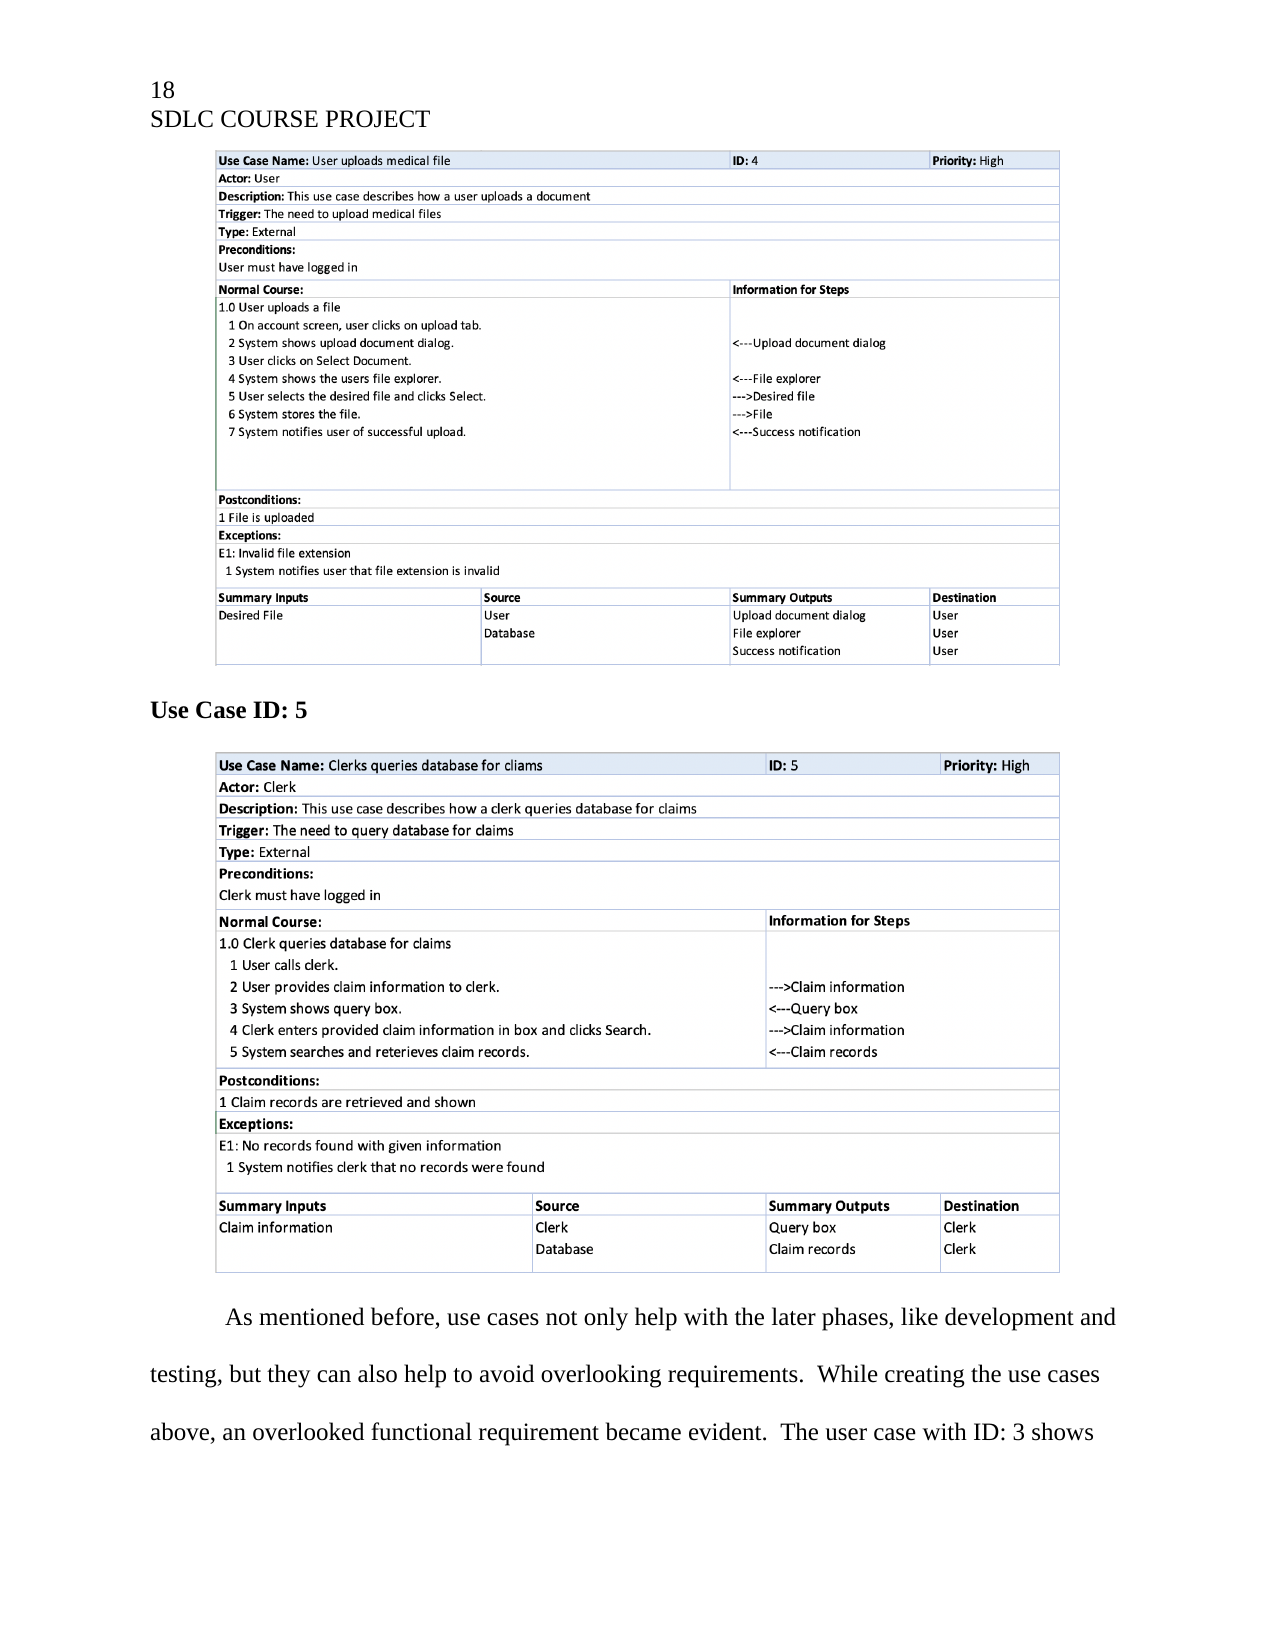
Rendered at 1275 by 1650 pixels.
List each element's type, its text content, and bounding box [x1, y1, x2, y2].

picture [215, 150, 1060, 666]
picture [215, 752, 1060, 1273]
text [150, 1302, 1125, 1445]
text Use Case ID: 5 [150, 695, 1125, 723]
